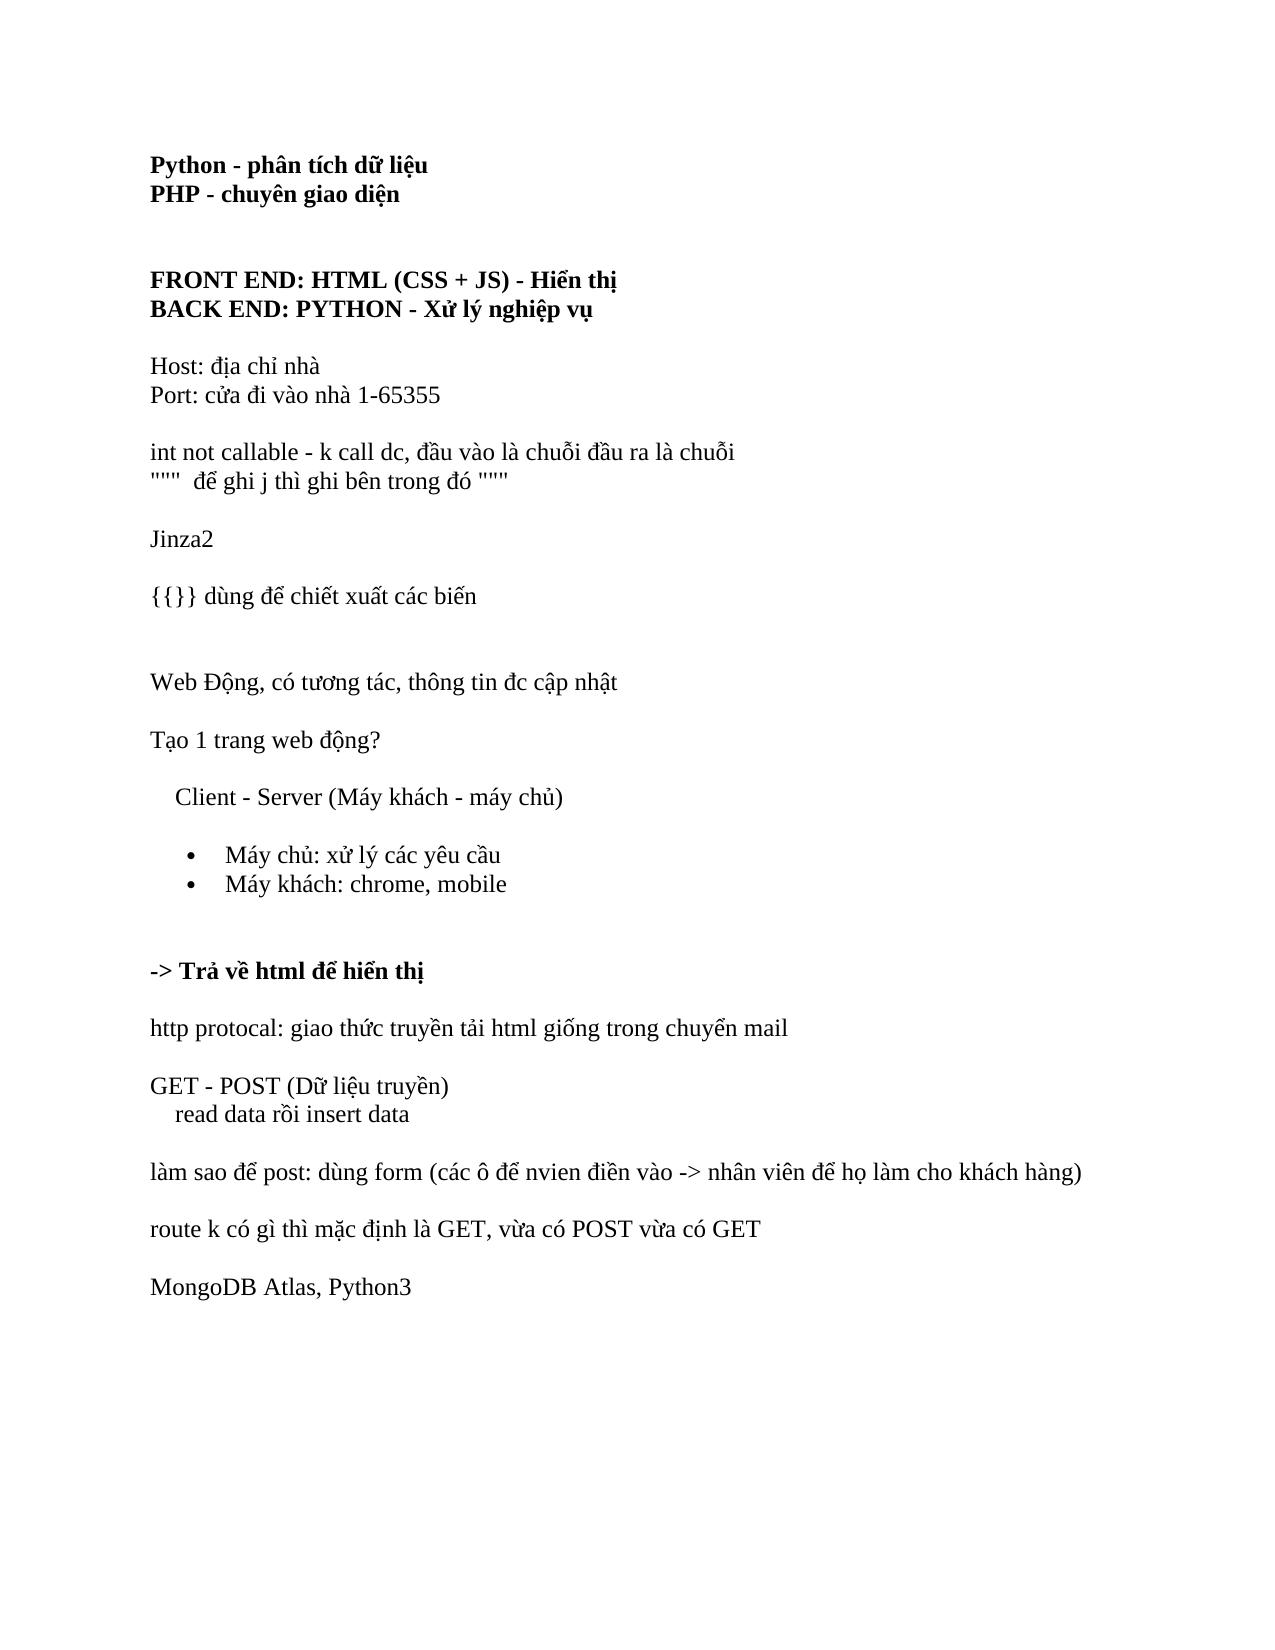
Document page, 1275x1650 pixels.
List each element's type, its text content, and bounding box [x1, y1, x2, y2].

text http protocal: giao thức truyền tải html giống trong chuyển mail [150, 1013, 1125, 1042]
text Jinza2 [150, 524, 1125, 552]
list Máy khách: chrome, mobile [187, 869, 1125, 898]
text {{}} dùng để chiết xuất các biến [150, 581, 1125, 610]
text Web Động, có tương tác, thông tin đc cập nhật [150, 667, 1125, 696]
list Máy chủ: xử lý các yêu cầu [187, 840, 1125, 869]
text read data rồi insert data [150, 1099, 1125, 1128]
text làm sao để post: dùng form (các ô để nvien điền vào -> nhân viên để họ làm cho khách hàng) [150, 1157, 1125, 1186]
text BACK END: PYTHON - Xử lý nghiệp vụ [150, 294, 1125, 322]
text Client - Server (Máy khách - máy chủ) [150, 782, 1125, 811]
text -> Trả về html để hiển thị [150, 956, 1125, 984]
text int not callable - k call dc, đầu vào là chuỗi đầu ra là chuỗi [150, 437, 1125, 466]
text """ để ghi j thì ghi bên trong đó """ [150, 466, 1125, 495]
text MongoDB Atlas, Python3 [150, 1272, 1125, 1301]
text GET - POST (Dữ liệu truyền) [150, 1071, 1125, 1099]
text Python - phân tích dữ liệu [150, 150, 1125, 179]
text PHP - chuyên giao diện [150, 179, 1125, 207]
text Host: địa chỉ nhà [150, 351, 1125, 380]
text route k có gì thì mặc định là GET, vừa có POST vừa có GET [150, 1214, 1125, 1243]
text FRONT END: HTML (CSS + JS) - Hiển thị [150, 265, 1125, 294]
text Port: cửa đi vào nhà 1-65355 [150, 380, 1125, 409]
text Tạo 1 trang web động? [150, 725, 1125, 754]
